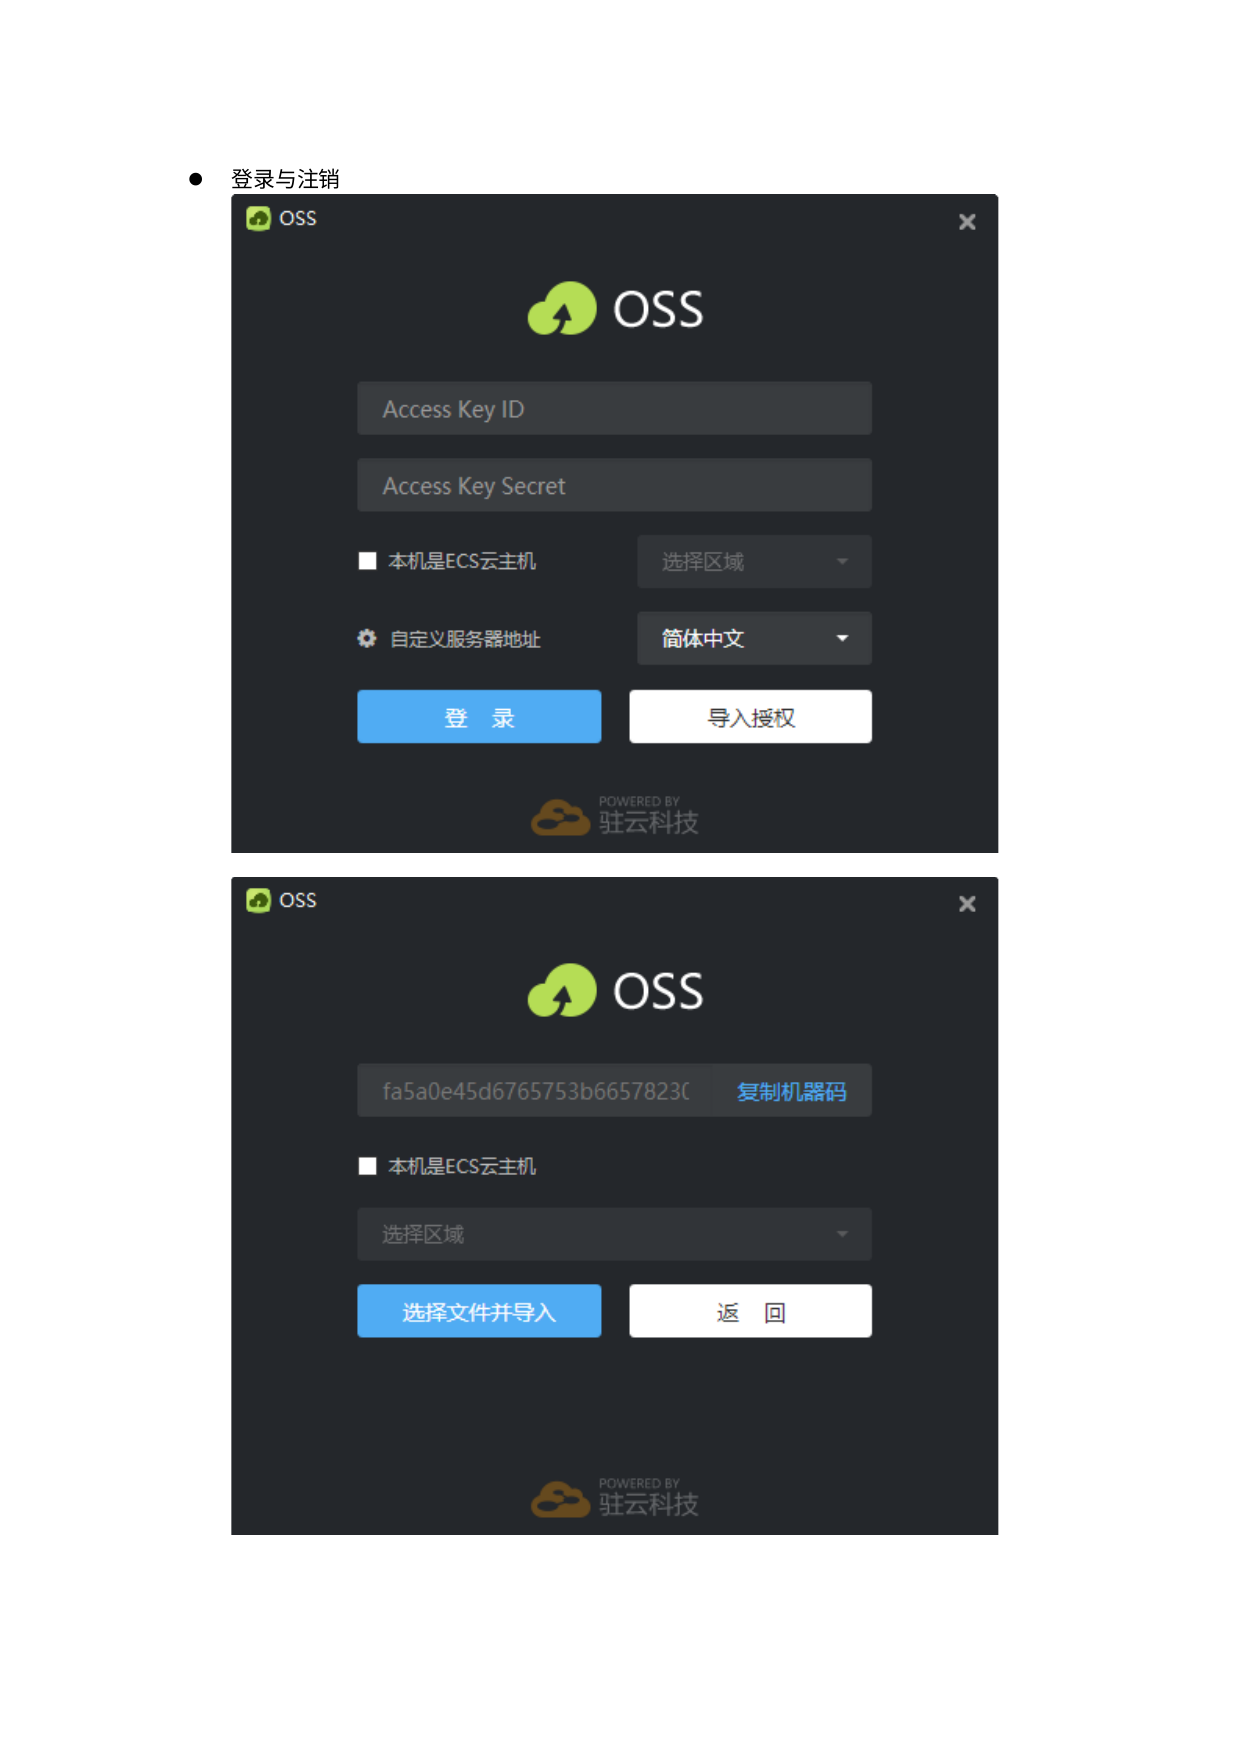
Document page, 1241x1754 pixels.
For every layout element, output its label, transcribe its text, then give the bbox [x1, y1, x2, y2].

picture [231, 877, 999, 1535]
picture [231, 194, 999, 853]
list 登录与注销 [187, 162, 1053, 194]
